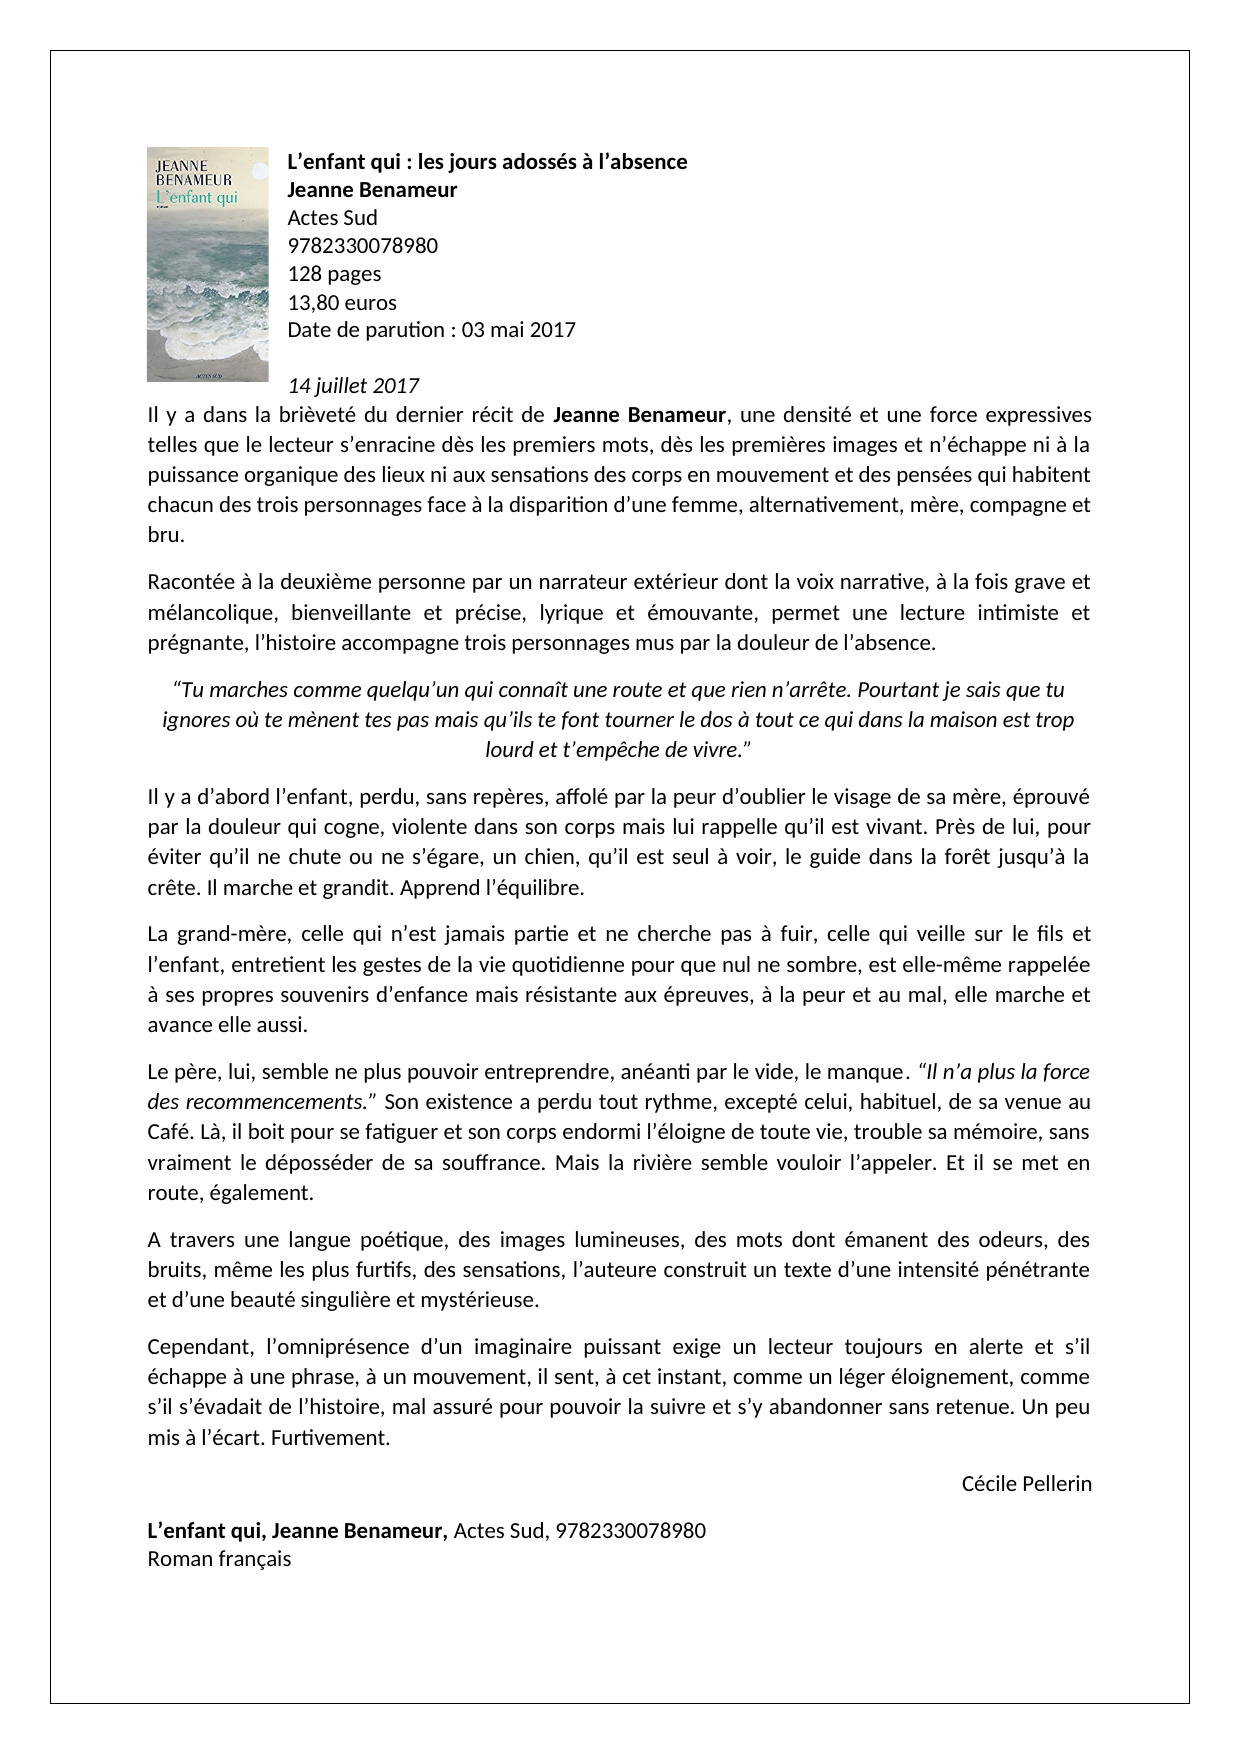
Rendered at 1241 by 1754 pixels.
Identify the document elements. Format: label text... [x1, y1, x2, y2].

text Jeanne Benameur [269, 176, 1093, 203]
text “Tu marches comme quelqu’un qui connaît une route et que rien n’arrête. Pourtant je sais que tu ignores où te mènent tes pas mais qu’ils te font tourner le dos à tout ce qui dans la maison est trop lourd et t’empêche de vivre.” [147, 675, 1093, 763]
text Date de parution : 03 mai 2017 [269, 316, 1093, 344]
picture [146, 147, 269, 382]
text A travers une langue poétique, des images lumineuses, des mots dont émanent des odeurs, des bruits, même les plus furtifs, des sensations, l’auteure construit un texte d’une intensité pénétrante et d’une beauté singulière et mystérieuse. [147, 1225, 1093, 1313]
text 13,80 euros [269, 288, 1093, 316]
text Actes Sud [269, 203, 1093, 232]
text Cependant, l’omniprésence d’un imaginaire puissant exige un lecteur toujours en alerte et s’il échappe à une phrase, à un mouvement, il sent, à cet instant, comme un léger éloignement, comme s’il s’évadait de l’histoire, mal assuré pour pouvoir la suivre et s’y abandonner sans retenue. Un peu mis à l’écart. Furtivement. [147, 1332, 1093, 1451]
text Le père, lui, semble ne plus pouvoir entreprendre, anéanti par le vide, le manque. “Il n’a plus la force des recommencements.” Son existence a perdu tout rythme, excepté celui, habituel, de sa venue au Café. Là, il boit pour se fatiguer et son corps endormi l’éloigne de toute vie, trouble sa mémoire, sans vraiment le déposséder de sa souffrance. Mais la rivière semble vouloir l’appeler. Et il se met en route, également. [147, 1057, 1093, 1206]
text 14 juillet 2017 [147, 372, 1093, 400]
text Il y a dans la brièveté du dernier récit de Jeanne Benameur, une densité et une force expressives telles que le lecteur s’enracine dès les premiers mots, dès les premières images et n’échappe ni à la puissance organique des lieux ni aux sensations des corps en mouvement et des pensées qui habitent chacun des trois personnages face à la disparition d’une femme, alternativement, mère, compagne et bru. [147, 400, 1093, 548]
text L’enfant qui : les jours adossés à l’absence [269, 147, 1093, 176]
text L’enfant qui, Jeanne Benameur, Actes Sud, 9782330078980 [147, 1516, 1093, 1544]
text 128 pages [269, 259, 1093, 288]
text 9782330078980 [269, 232, 1093, 259]
text Racontée à la deuxième personne par un narrateur extérieur dont la voix narrative, à la fois grave et mélancolique, bienveillante et précise, lyrique et émouvante, permet une lecture intimiste et prégnante, l’histoire accompagne trois personnages mus par la douleur de l’absence. [147, 567, 1093, 656]
text Il y a d’abord l’enfant, perdu, sans repères, affolé par la peur d’oublier le visage de sa mère, éprouvé par la douleur qui cogne, violente dans son corps mais lui rappelle qu’il est vivant. Près de lui, pour éviter qu’il ne chute ou ne s’égare, un chien, qu’il est seul à voir, le guide dans la forêt jusqu’à la crête. Il marche et grandit. Apprend l’équilibre. [147, 782, 1093, 901]
text Roman français [147, 1544, 1093, 1572]
text La grand-mère, celle qui n’est jamais partie et ne cherche pas à fuir, celle qui veille sur le fils et l’enfant, entretient les gestes de la vie quotidienne pour que nul ne sombre, est elle-même rappelée à ses propres souvenirs d’enfance mais résistante aux épreuves, à la peur et au mal, elle marche et avance elle aussi. [147, 919, 1093, 1038]
text Cécile Pellerin [147, 1469, 1093, 1497]
